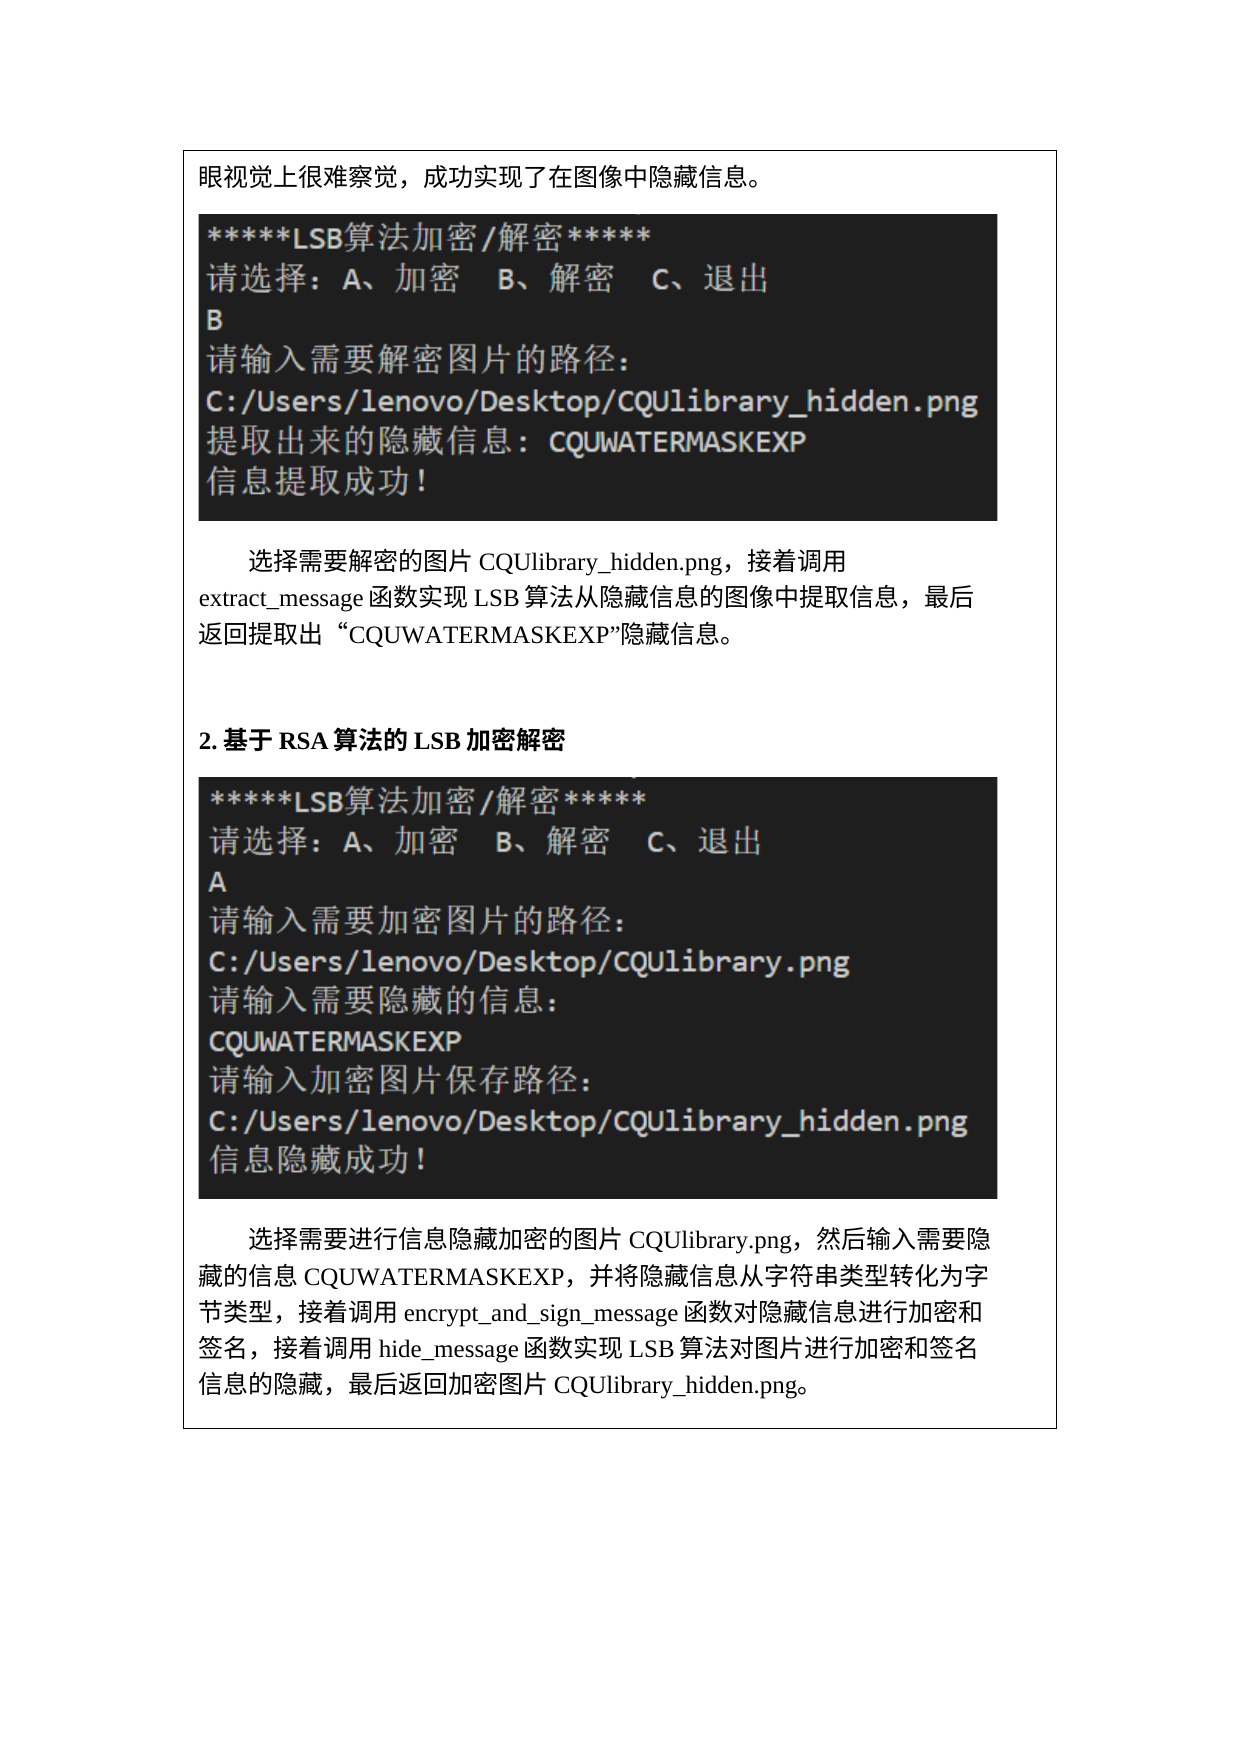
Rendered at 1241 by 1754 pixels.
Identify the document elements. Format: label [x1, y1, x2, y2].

picture [198, 777, 998, 1199]
picture [198, 214, 998, 521]
table_cell [184, 151, 1056, 1428]
